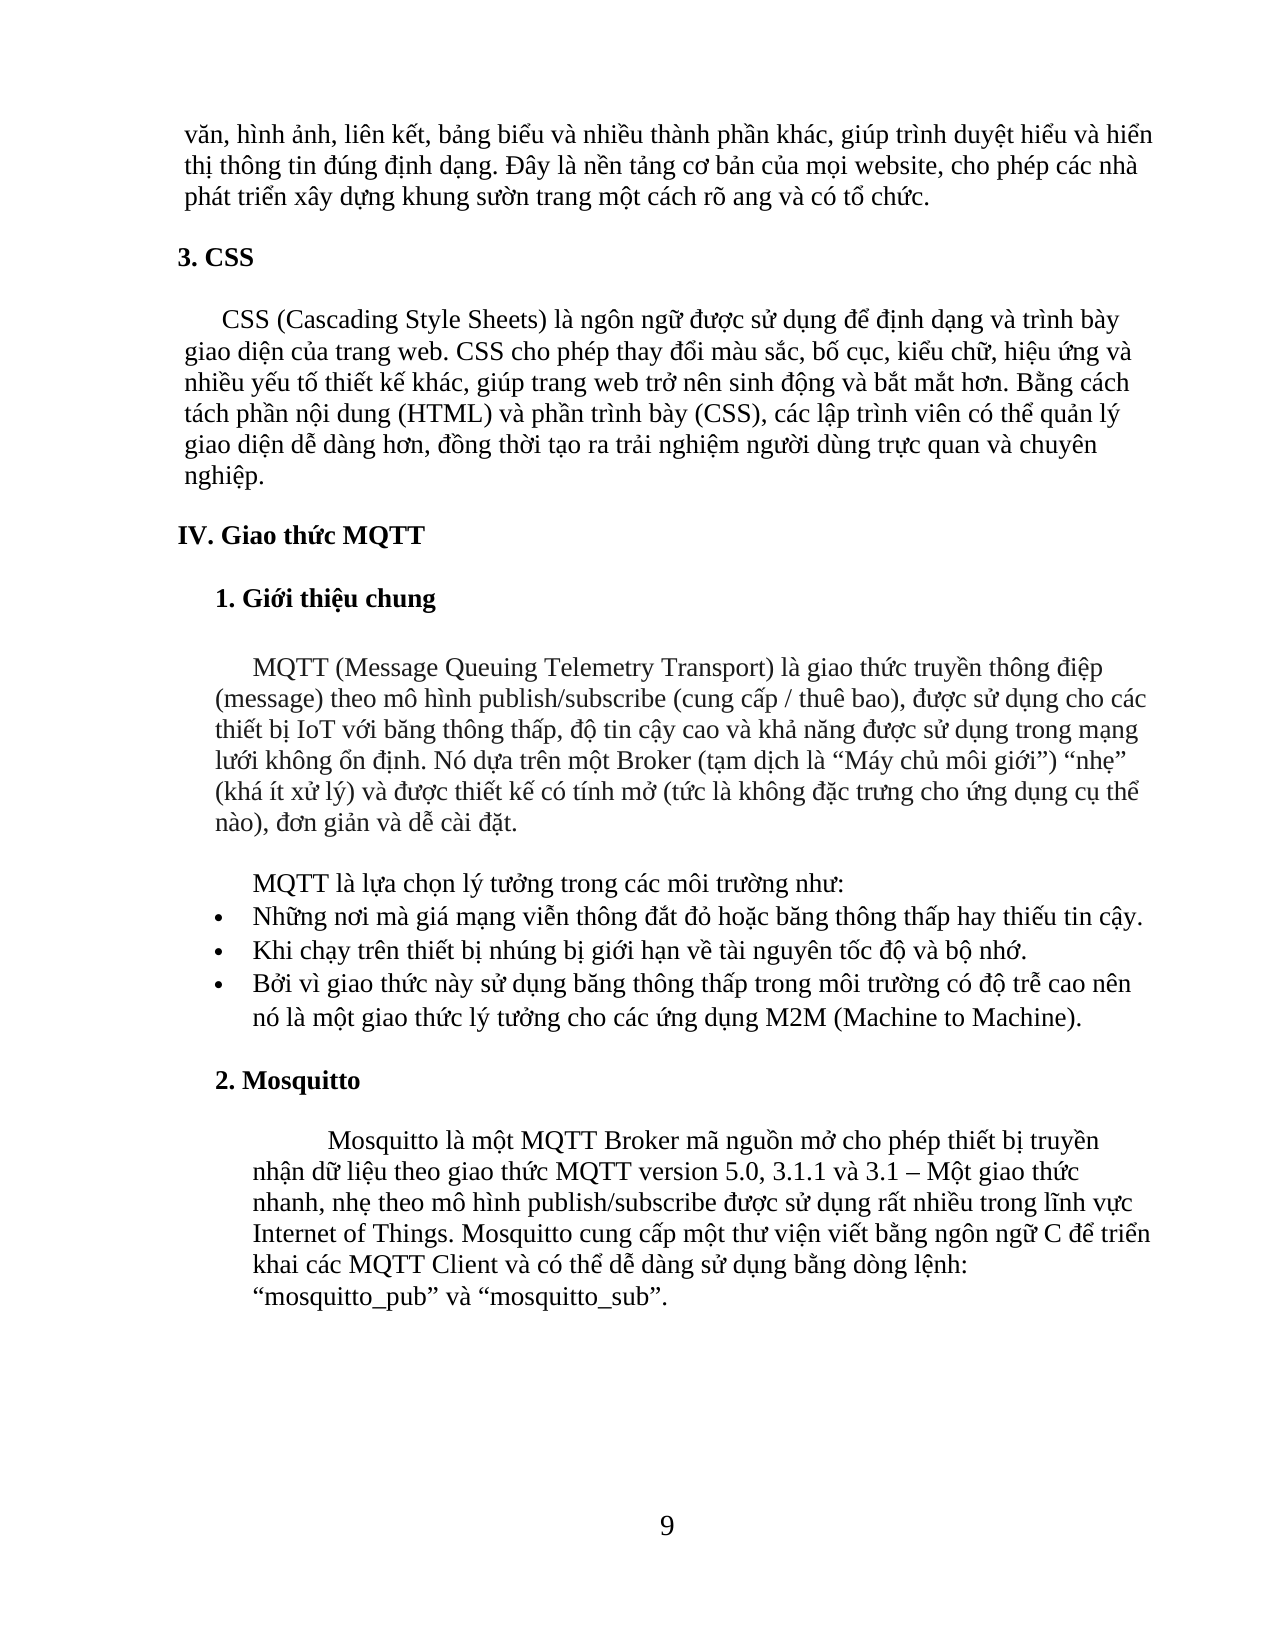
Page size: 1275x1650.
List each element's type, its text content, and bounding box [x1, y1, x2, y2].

list CSS (Cascading Style Sheets) là ngôn ngữ được sử dụng để định dạng và trình bày giao diện của trang web. CSS cho phép thay đổi màu sắc, bố cục, kiểu chữ, hiệu ứng và nhiều yếu tố thiết kế khác, giúp trang web trở nên sinh động và bắt mắt hơn. Bằng cách tách phần nội dung (HTML) và phần trình bày (CSS), các lập trình viên có thể quản lý giao diện dễ dàng hơn, đồng thời tạo ra trải nghiệm người dùng trực quan và chuyên nghiệp. [184, 428, 1157, 615]
list HTML (HyperText Markup Language) là ngôn ngữ đánh dấu tiêu chuẩn ang để tạo cấu trúc và nội dung cho các trang web. HTML xác định các phần tử như tiêu đề, đoạn văn, hình ảnh, liên kết, bảng biểu và nhiều thành phần khác, giúp trình duyệt hiểu và hiển thị thông tin đúng định dạng. Đây là nền tảng cơ bản của mọi website, cho phép các nhà phát triển xây dựng khung sườn trang một cách rõ ang và có tổ chức. [184, 181, 1157, 337]
text 2. Mosquitto [215, 1189, 1157, 1220]
list Những nơi mà giá mạng viễn thông đắt đỏ hoặc băng thông thấp hay thiếu tin cậy. [215, 1025, 1157, 1057]
text 1. Giới thiệu chung [215, 707, 1157, 738]
list MQTT là lựa chọn lý tưởng trong các môi trường như: [252, 992, 1157, 1023]
list Bởi vì giao thức này sử dụng băng thông thấp trong môi trường có độ trễ cao nên nó là một giao thức lý tưởng cho các ứng dụng M2M (Machine to Machine). [215, 1092, 1157, 1157]
subtitle IV. Giao thức MQTT [177, 644, 1157, 676]
list Khi chạy trên thiết bị nhúng bị giới hạn về tài nguyên tốc độ và bộ nhớ. [215, 1059, 1157, 1090]
list Mosquitto là một MQTT Broker mã nguồn mở cho phép thiết bị truyền nhận dữ liệu theo giao thức MQTT version 5.0, 3.1.1 và 3.1 – Một giao thức nhanh, nhẹ theo mô hình publish/subscribe được sử dụng rất nhiều trong lĩnh vực Internet of Things. Mosquitto cung cấp một thư viện viết bằng ngôn ngữ C để triển khai các MQTT Client và có thể dễ dàng sử dụng bằng dòng lệnh: “mosquitto_pub” và “mosquitto_sub”. [252, 1249, 1157, 1436]
text MQTT (Message Queuing Telemetry Transport) là giao thức truyền thông điệp (message) theo mô hình publish/subscribe (cung cấp / thuê bao), được sử dụng cho các thiết bị IoT với băng thông thấp, độ tin cậy cao và khả năng được sử dụng trong mạng lưới không ổn định. Nó dựa trên một Broker (tạm dịch là “Máy chủ môi giới”) “nhẹ” (khá ít xử lý) và được thiết kế có tính mở (tức là không đặc trưng cho ứng dụng cụ thể nào), đơn giản và dễ cài đặt. [215, 776, 1157, 963]
subtitle 2. HTML [177, 118, 1157, 149]
subtitle 3. CSS [177, 366, 1157, 397]
